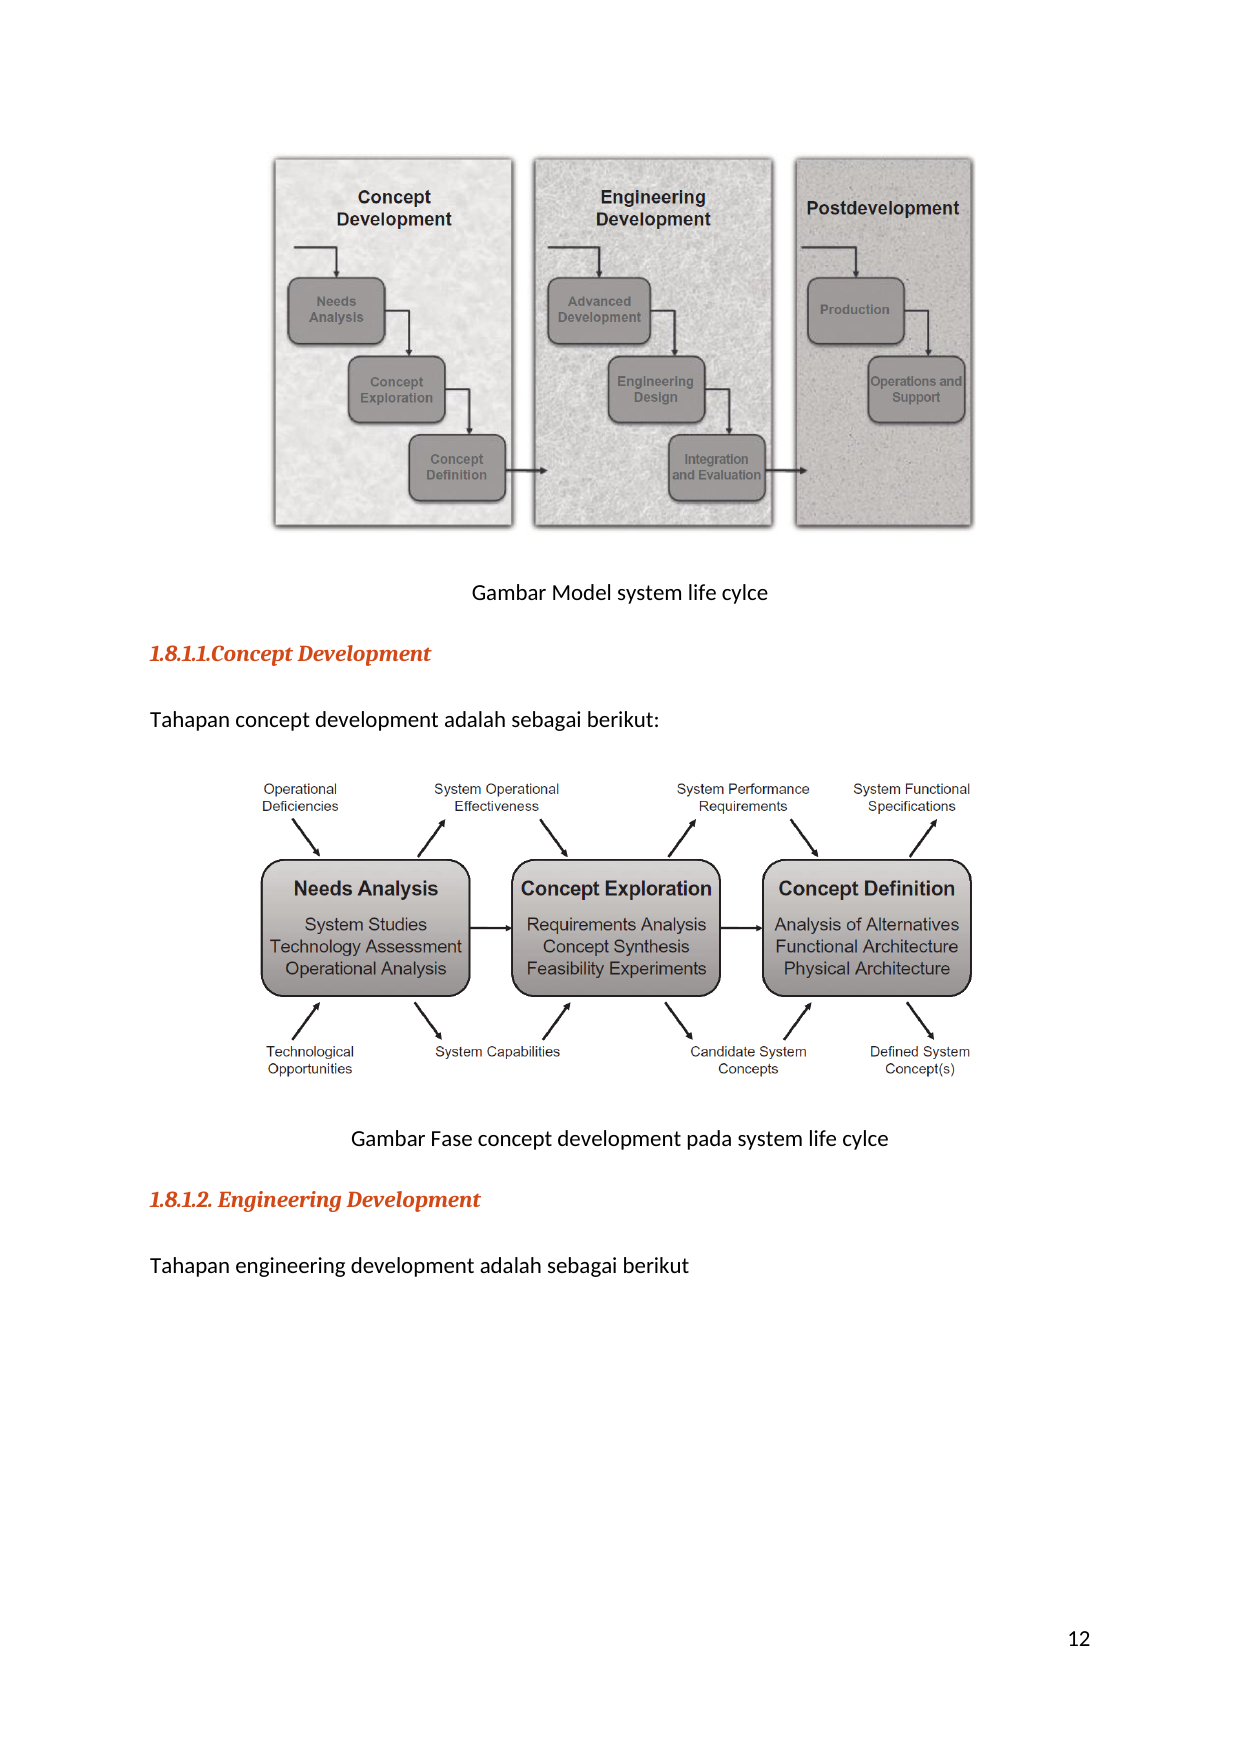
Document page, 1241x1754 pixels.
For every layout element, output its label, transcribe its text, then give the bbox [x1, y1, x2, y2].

picture [245, 772, 995, 1086]
text Gambar Model system life cylce [150, 578, 1090, 606]
text Gambar Fase concept development pada system life cylce [150, 1124, 1090, 1152]
picture [264, 150, 976, 539]
subtitle 1.8.1.2. Engineering Development [150, 1187, 1090, 1213]
text Tahapan engineering development adalah sebagai berikut [150, 1251, 1090, 1279]
subtitle 1.8.1.1.Concept Development [150, 641, 1090, 667]
text Tahapan concept development adalah sebagai berikut: [150, 705, 1090, 733]
